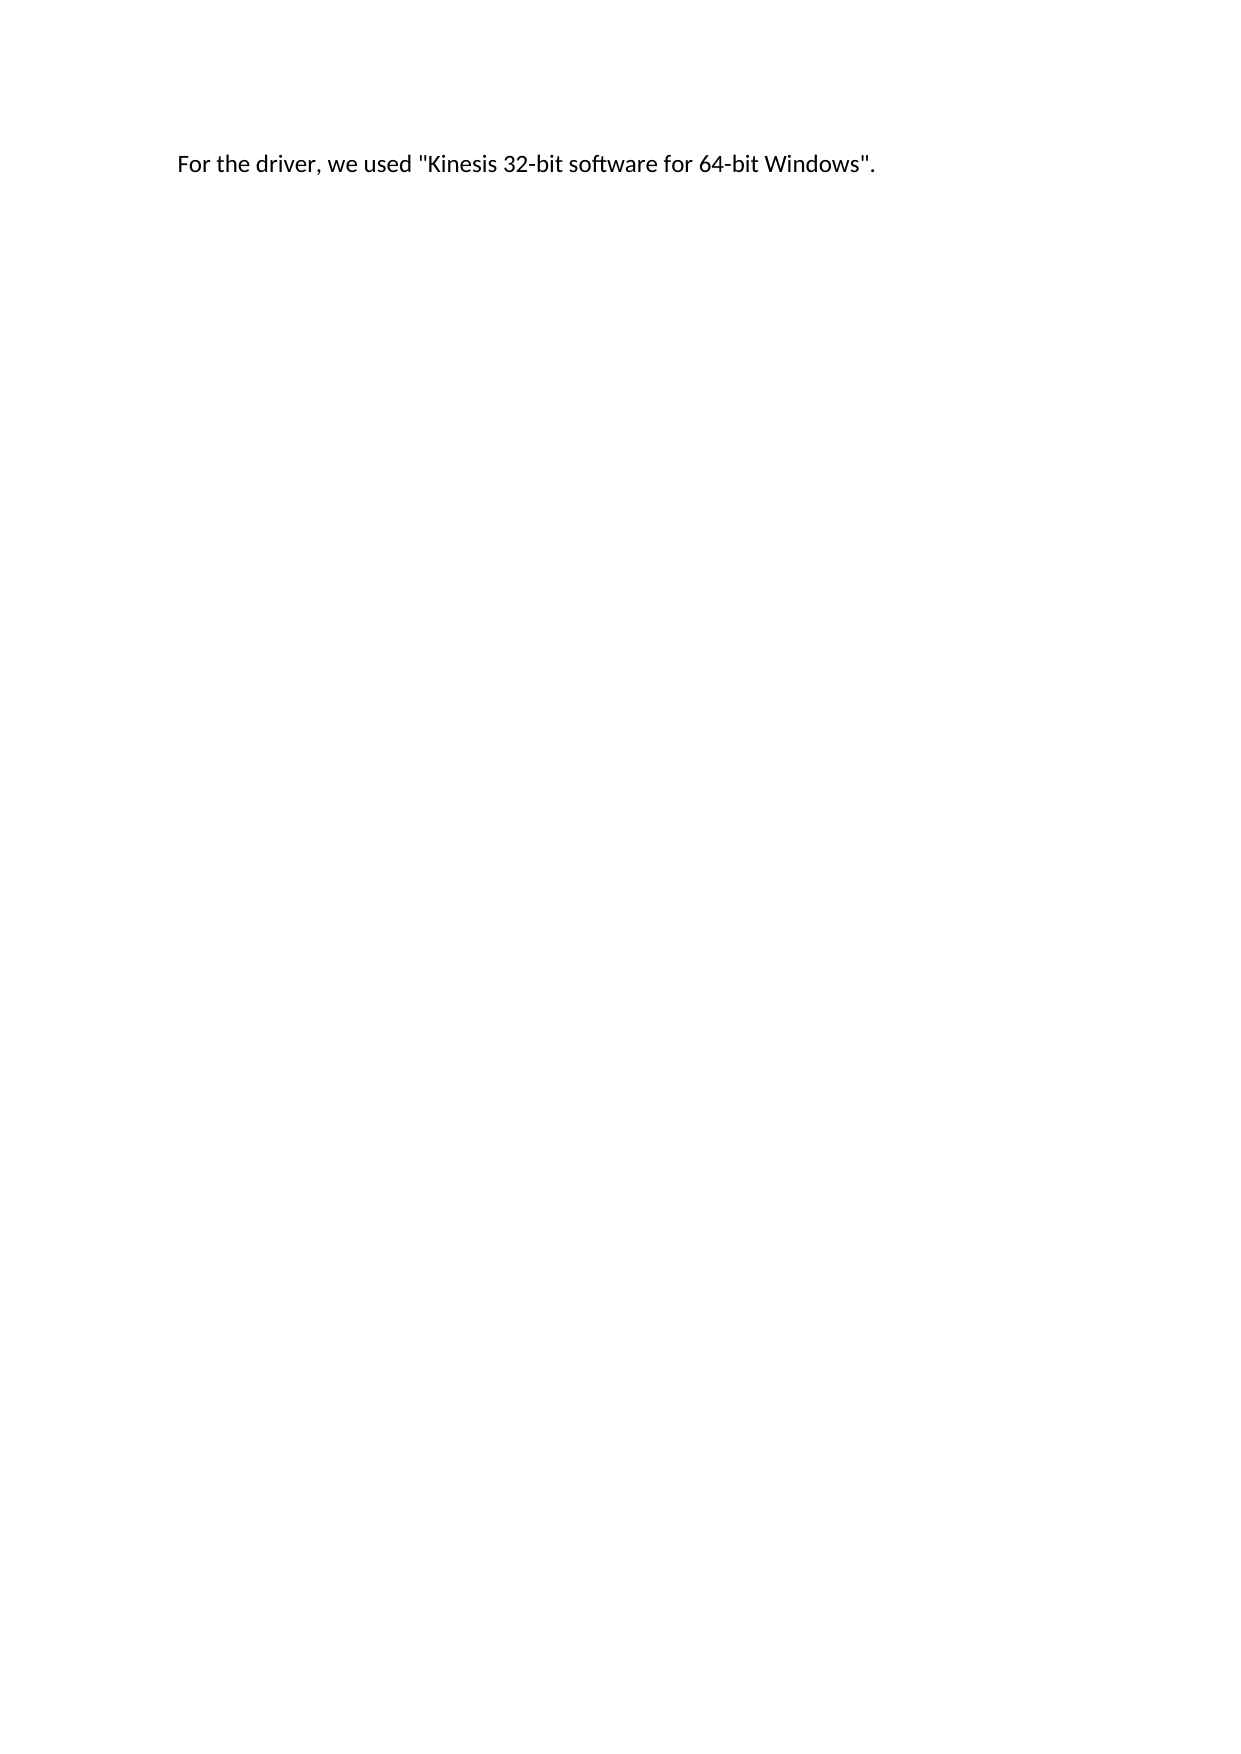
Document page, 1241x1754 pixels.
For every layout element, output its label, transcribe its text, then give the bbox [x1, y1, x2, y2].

text For the driver, we used "Kinesis 32-bit software for 64-bit Windows". [177, 149, 1152, 179]
